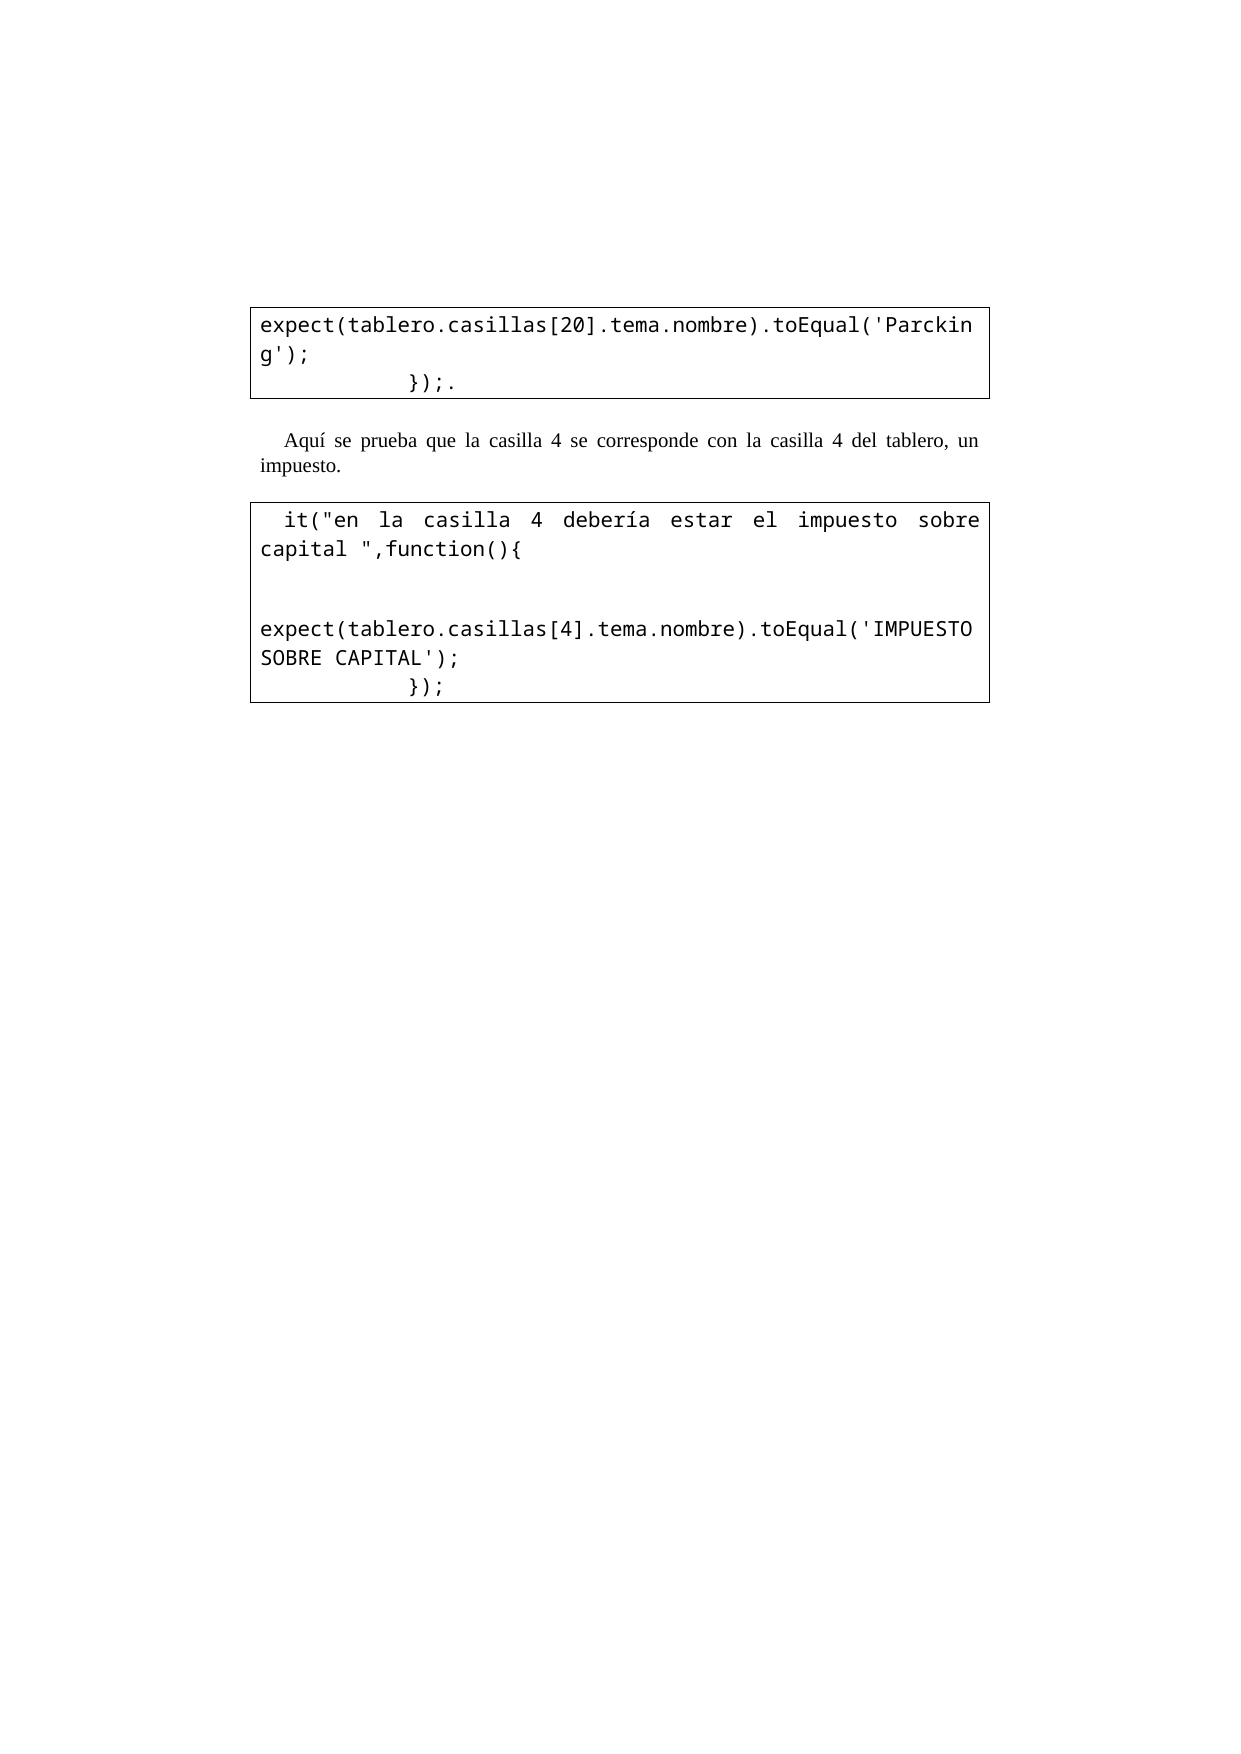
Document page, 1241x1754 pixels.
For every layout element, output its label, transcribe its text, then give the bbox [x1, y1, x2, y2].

text expect(tablero.casillas[4].tema.nombre).toEqual('IMPUESTO SOBRE CAPITAL'); [260, 562, 980, 668]
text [251, 308, 989, 364]
text });. [251, 364, 989, 398]
text Aquí se prueba que la casilla 4 se corresponde con la casilla 4 del tablero, un impuesto. [260, 427, 980, 477]
text it("en la casilla 4 debería estar el impuesto sobre capital ",function(){ [251, 503, 989, 562]
text }); [251, 668, 989, 702]
